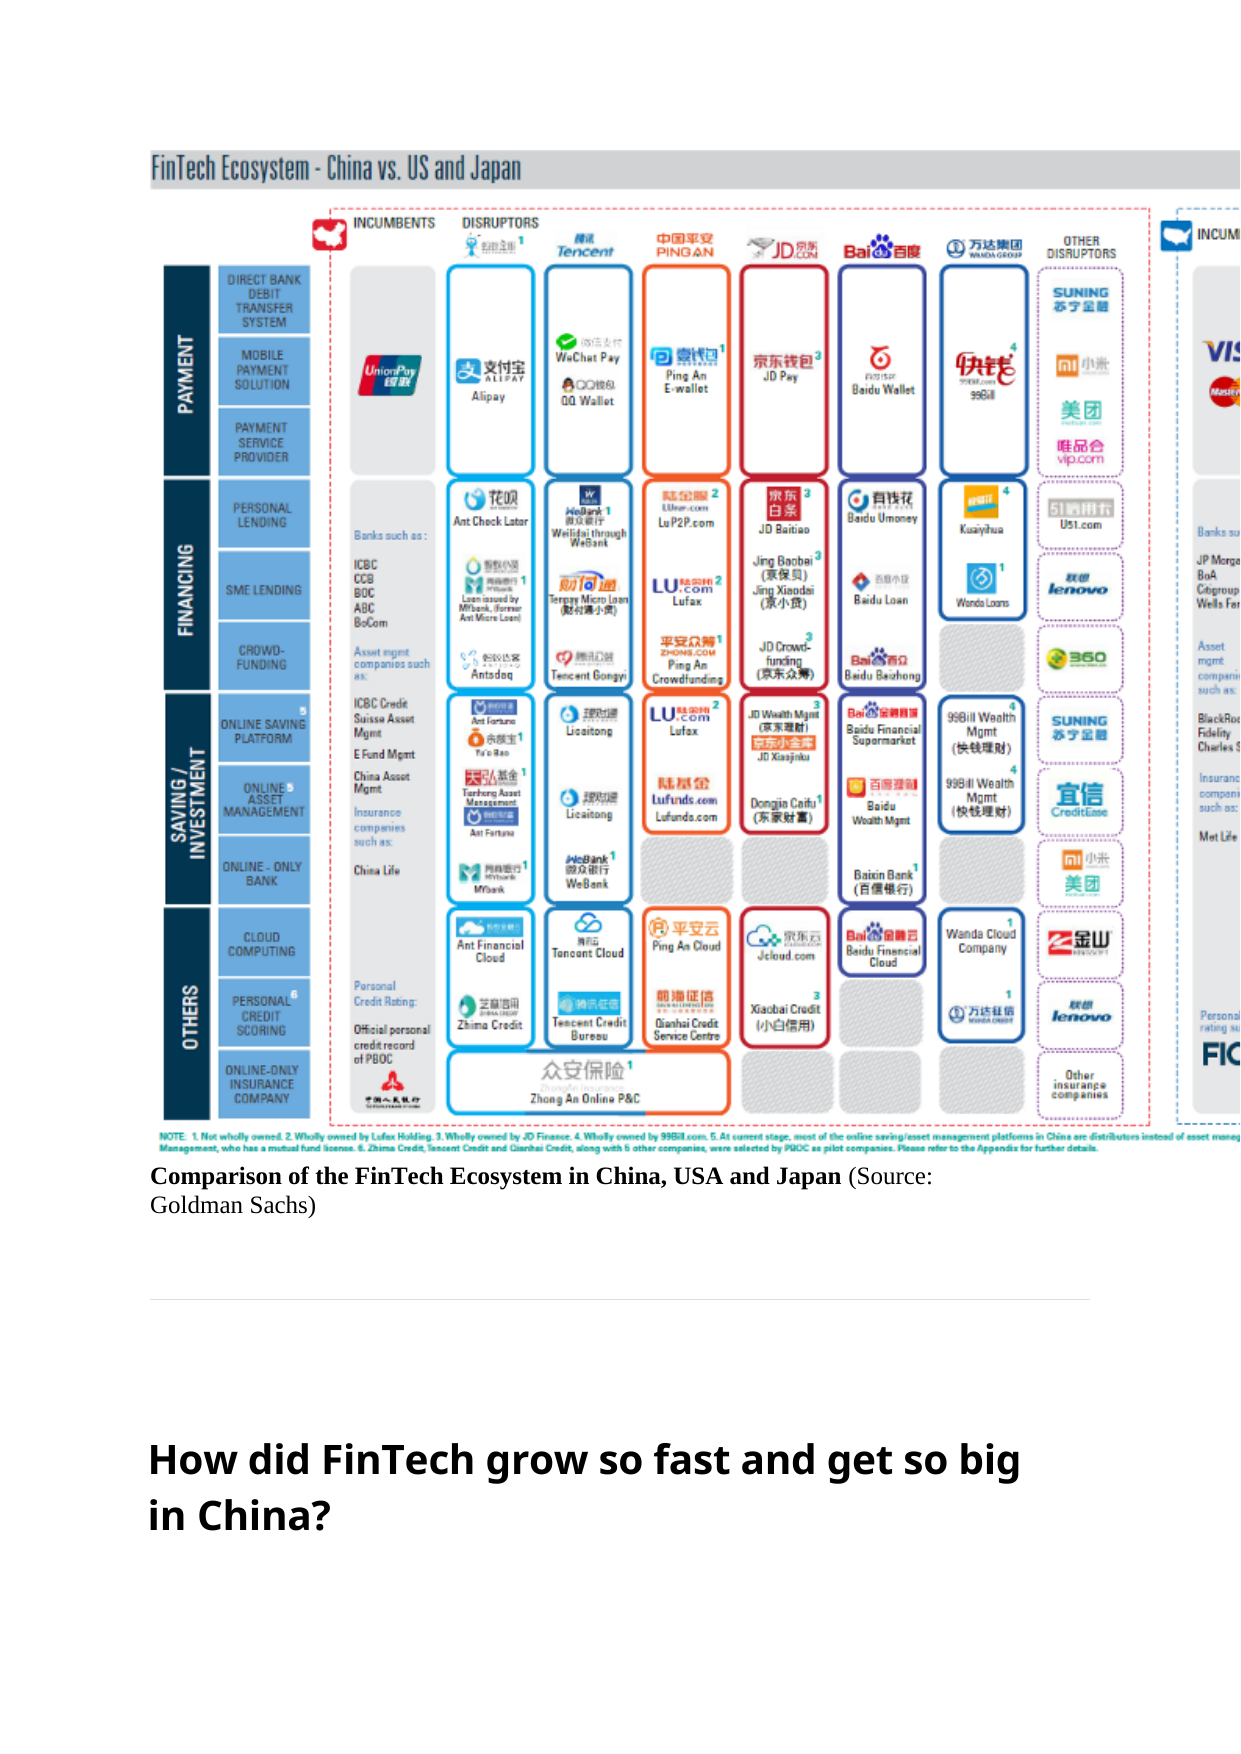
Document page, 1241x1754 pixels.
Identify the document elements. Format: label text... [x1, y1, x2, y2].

picture [150, 150, 1241, 1161]
text How did FinTech grow so fast and get so big in China? [147, 1431, 1090, 1542]
text Comparison of the FinTech Ecosystem in China, USA and Japan (Source: Goldman Sachs) [150, 1161, 1090, 1218]
